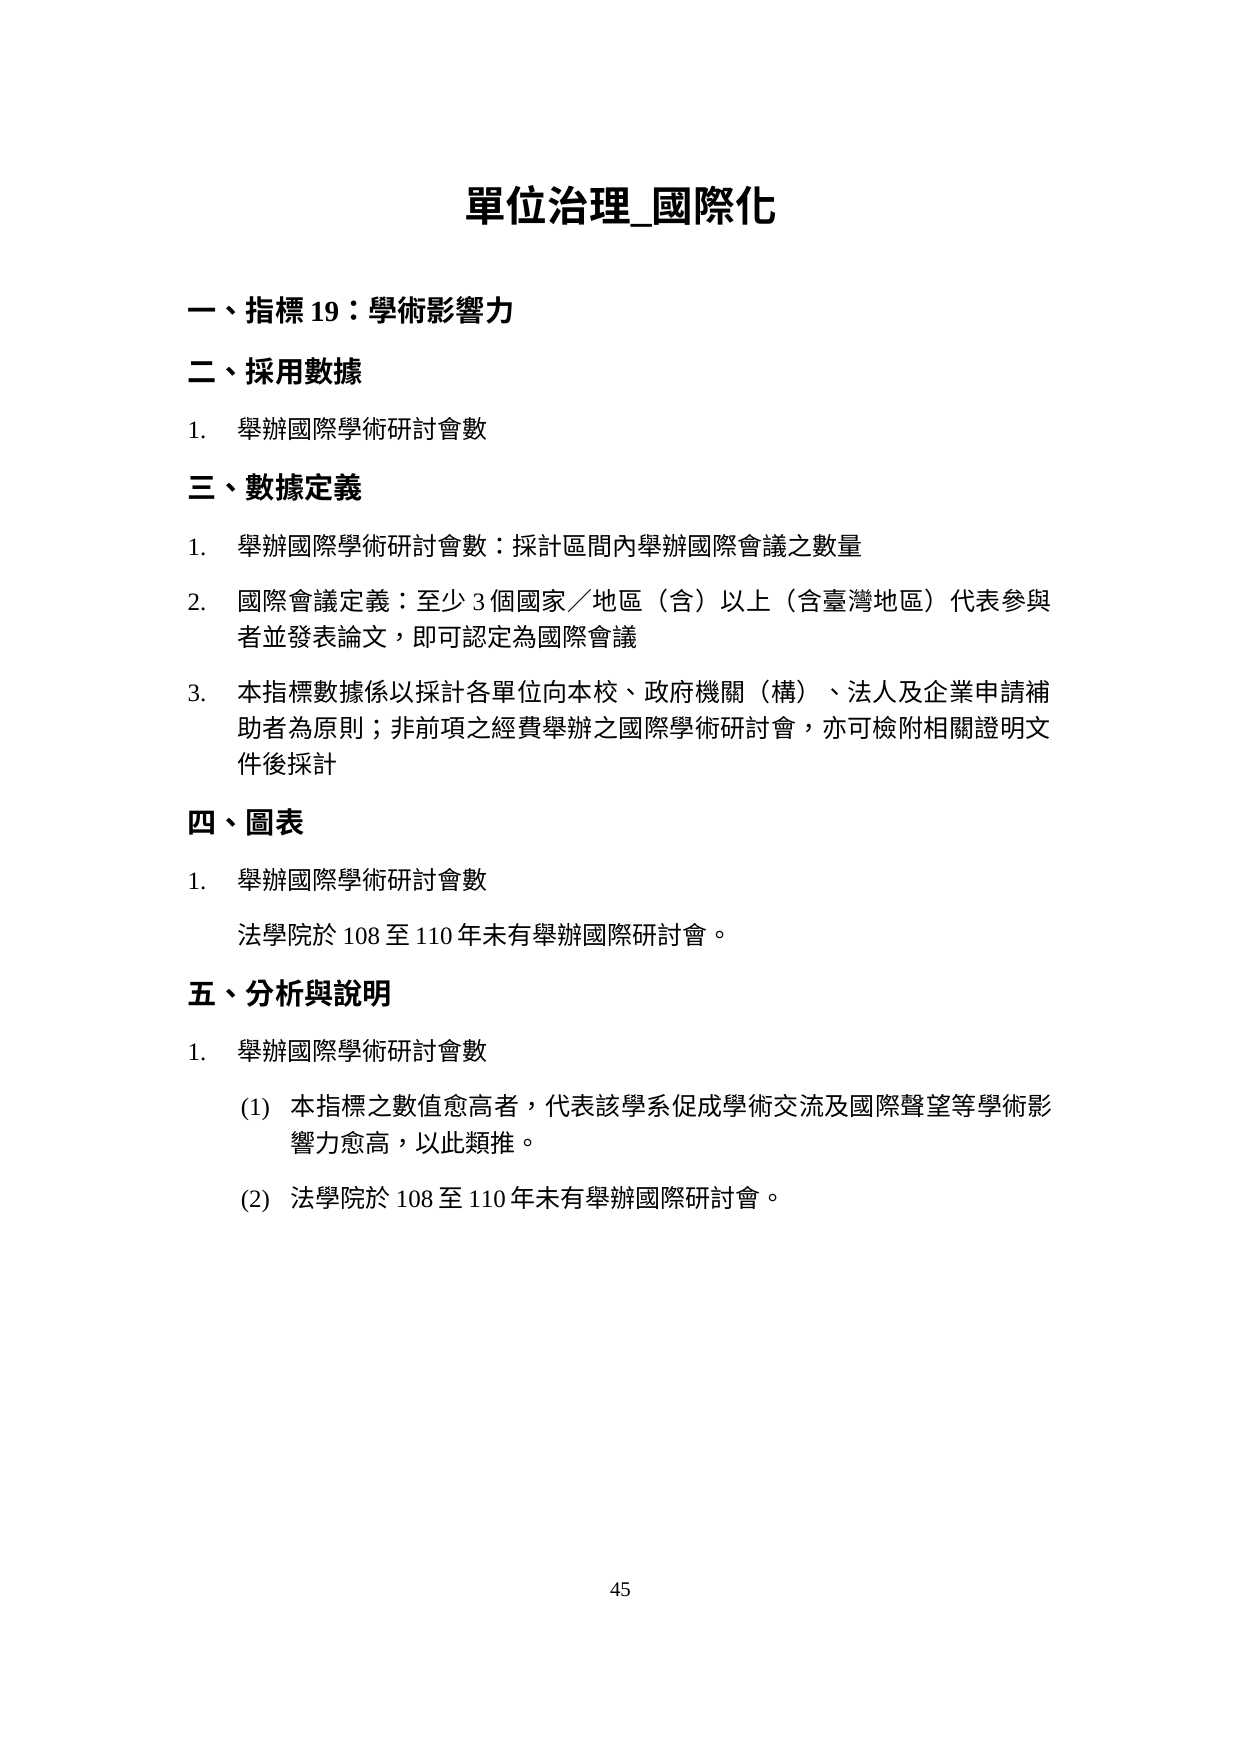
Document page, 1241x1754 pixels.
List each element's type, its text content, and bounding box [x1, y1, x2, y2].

list 法學院於108至110年未有舉辦國際研討會。 [241, 1178, 1053, 1214]
list 本指標之數值愈高者，代表該學系促成學術交流及國際聲望等學術影響力愈高，以此類推。 [241, 1087, 1053, 1159]
list 國際會議定義：至少3個國家／地區（含）以上（含臺灣地區）代表參與者並發表論文，即可認定為國際會議 [187, 581, 1053, 653]
list 舉辦國際學術研討會數 [187, 1032, 1053, 1068]
subtitle 一、指標19：學術影響力 [187, 288, 1053, 330]
subtitle 三、數據定義 [187, 465, 1053, 507]
subtitle 五、分析與說明 [187, 971, 1053, 1013]
subtitle 二、採用數據 [187, 349, 1053, 391]
list 舉辦國際學術研討會數 [187, 410, 1053, 446]
subtitle 單位治理_國際化 [187, 182, 1053, 232]
list 舉辦國際學術研討會數：採計區間內舉辦國際會議之數量 [187, 526, 1053, 562]
list 本指標數據係以採計各單位向本校、政府機關（構）、法人及企業申請補助者為原則；非前項之經費舉辦之國際學術研討會，亦可檢附相關證明文件後採計 [187, 672, 1053, 781]
text 法學院於108至110年未有舉辦國際研討會。 [187, 916, 1053, 952]
list 舉辦國際學術研討會數 [187, 861, 1053, 897]
subtitle 四、圖表 [187, 800, 1053, 842]
